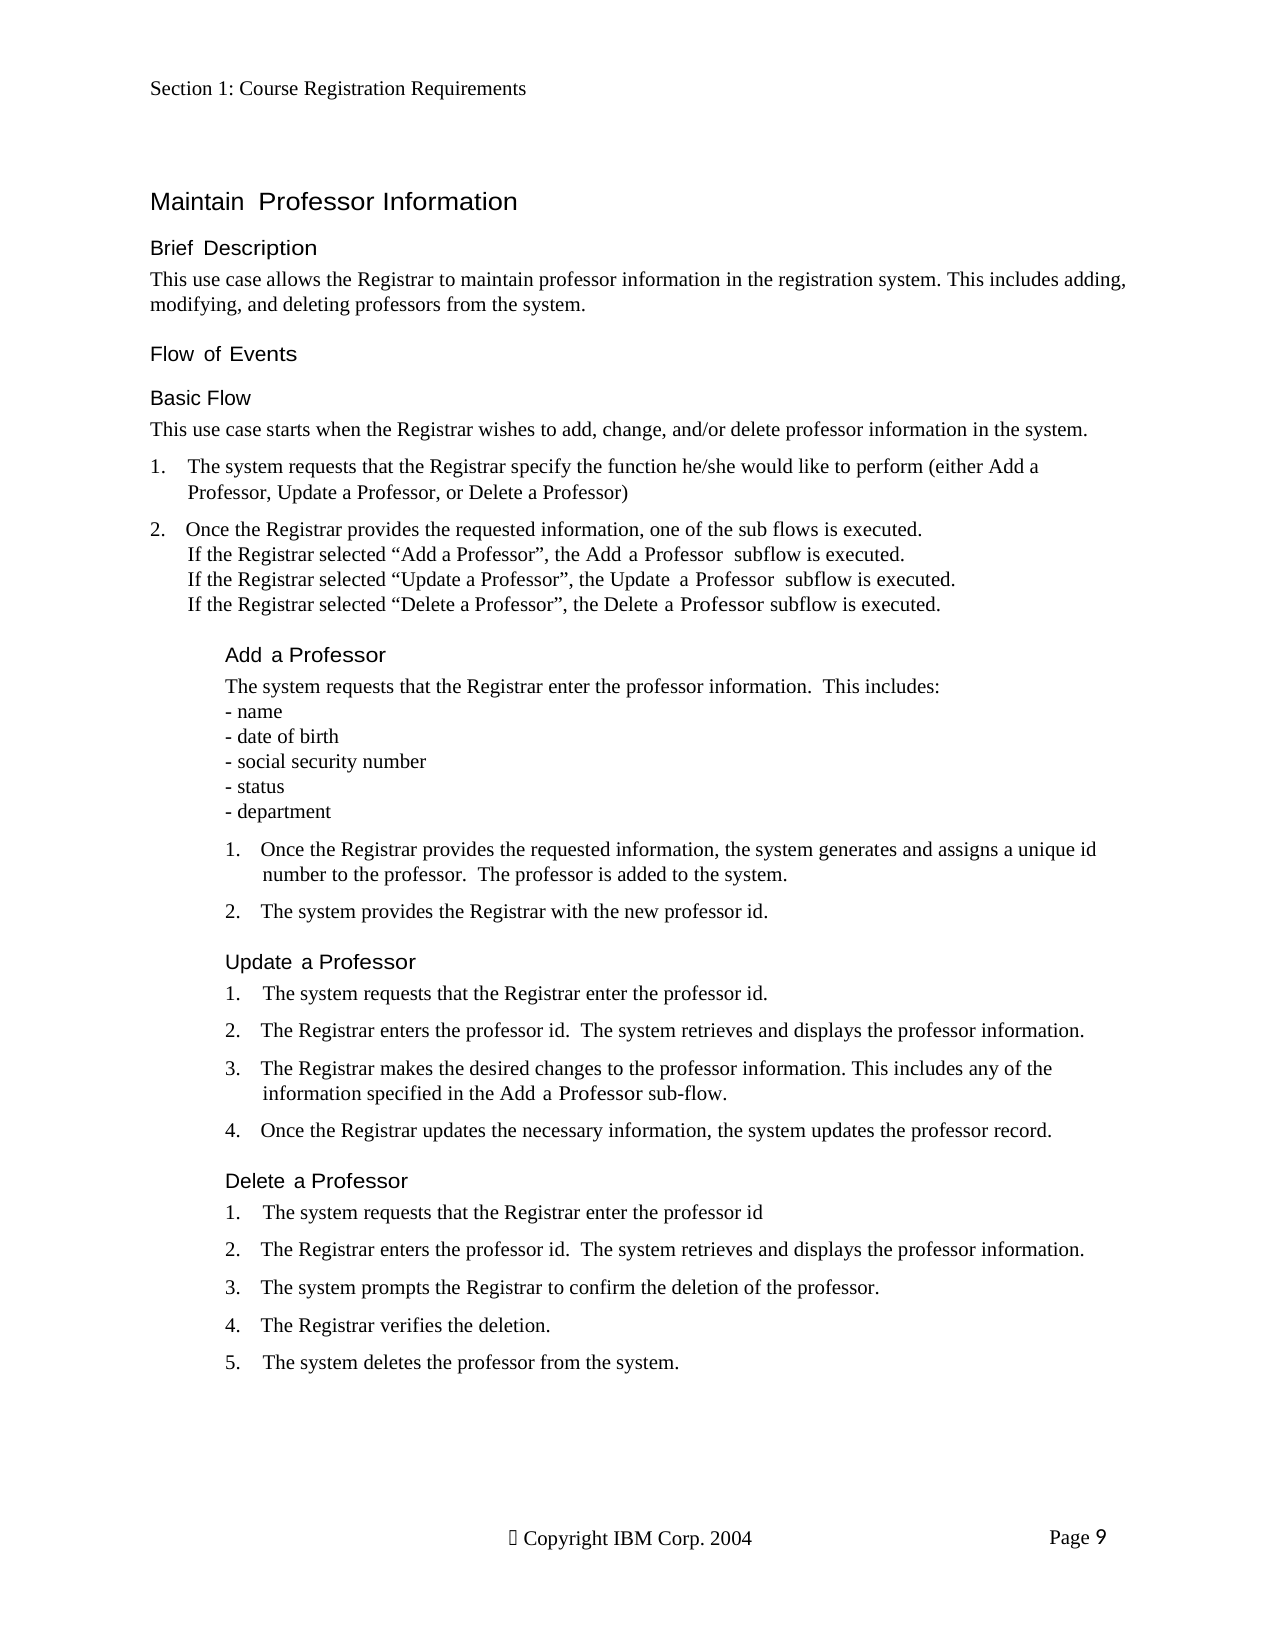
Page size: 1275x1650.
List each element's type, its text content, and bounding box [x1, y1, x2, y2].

text 1. The system requests that the Registrar specify the function he/she would like to perform (either Add a [150, 454, 1137, 478]
text - date of birth [225, 724, 1137, 748]
text Flow of Events [150, 342, 1137, 366]
text 1. Once the Registrar provides the requested information, the system generates and assigns a unique id number to the professor. The professor is added to the system. [225, 837, 1102, 886]
text Maintain Professor Information [150, 187, 1137, 216]
text 4. The Registrar verifies the deletion. [225, 1312, 1137, 1337]
text If the Registrar selected “Update a Professor”, the Update a Professor subflow is executed. If the Registrar selected “Delete a Professor”, the Delete a Professor subflow is executed. [187, 567, 961, 616]
text 3. The system prompts the Registrar to confirm the deletion of the professor. [225, 1275, 1137, 1299]
text Add a Professor [225, 643, 1137, 667]
text 2. The Registrar enters the professor id. The system retrieves and displays the professor information. [225, 1237, 1137, 1261]
text 4. Once the Registrar updates the necessary information, the system updates the professor record. [225, 1118, 1137, 1142]
text 2. The system provides the Registrar with the new professor id. [225, 899, 1137, 923]
text Professor, Update a Professor, or Delete a Professor) [187, 479, 1137, 504]
text 2. The Registrar enters the professor id. The system retrieves and displays the professor information. [225, 1018, 1137, 1042]
text The system requests that the Registrar enter the professor information. This includes: [225, 674, 1137, 698]
text 1. The system requests that the Registrar enter the professor id. [225, 981, 1137, 1005]
text 3. The Registrar makes the desired changes to the professor information. This includes any of the information specified in the Add a Professor sub-flow. [225, 1056, 1058, 1105]
text - status [225, 774, 1137, 798]
text - department [225, 799, 1137, 823]
text Brief Description [150, 236, 1137, 260]
text If the Registrar selected “Add a Professor”, the Add a Professor subflow is executed. [187, 542, 1137, 566]
text This use case starts when the Registrar wishes to add, change, and/or delete professor information in the system. [150, 417, 1137, 441]
text This use case allows the Registrar to maintain professor information in the registration system. This includes adding, modifying, and deleting professors from the system. [150, 267, 1129, 316]
text Update a Professor [225, 949, 1137, 973]
text - social security number [225, 749, 1137, 773]
text Delete a Professor [225, 1169, 1137, 1193]
text 2. Once the Registrar provides the requested information, one of the sub flows is executed. [150, 517, 1137, 541]
text 5. The system deletes the professor from the system. [225, 1350, 1137, 1374]
text 1. The system requests that the Registrar enter the professor id [225, 1200, 1137, 1224]
text - name [225, 699, 1137, 723]
text Basic Flow [150, 386, 1137, 410]
